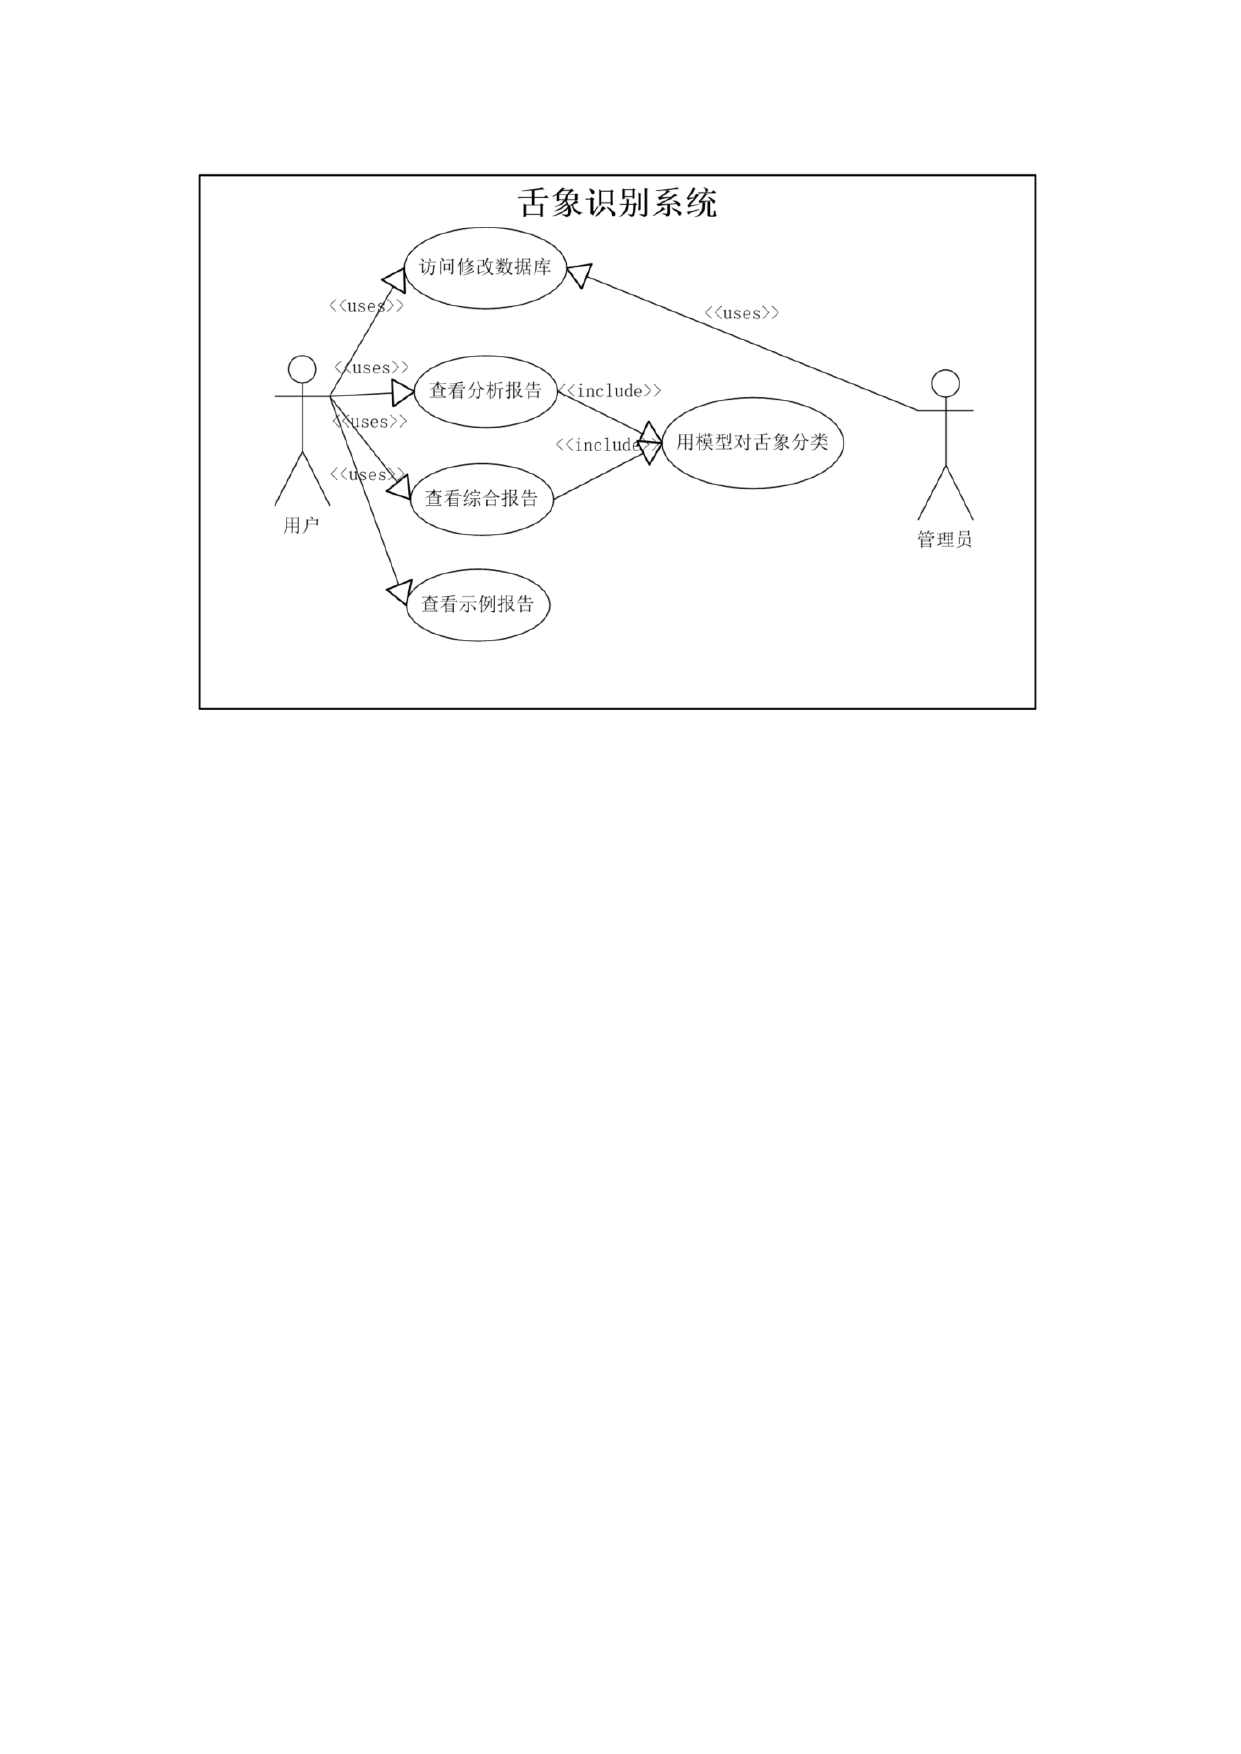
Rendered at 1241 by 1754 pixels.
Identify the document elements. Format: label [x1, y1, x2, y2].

picture [187, 162, 1053, 735]
